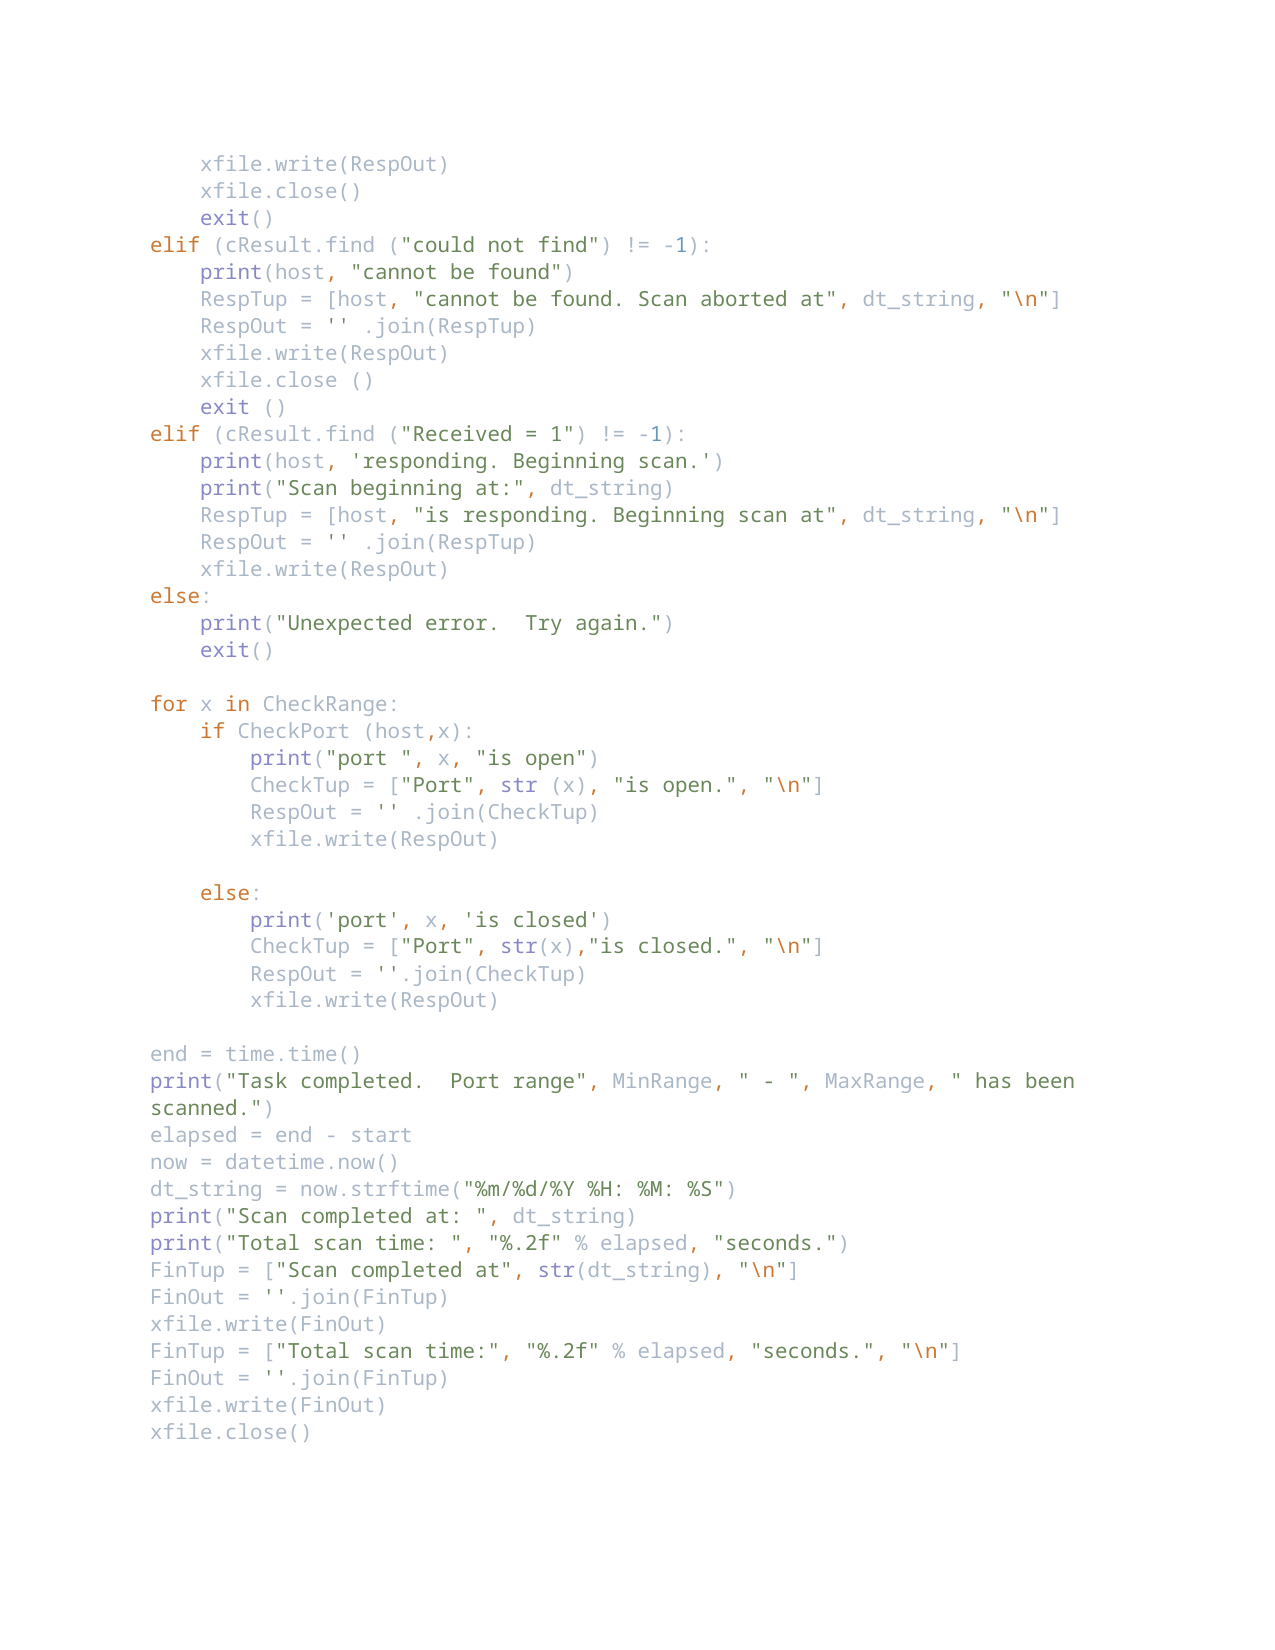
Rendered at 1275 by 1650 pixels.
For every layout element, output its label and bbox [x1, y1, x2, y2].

text [150, 150, 1125, 1472]
